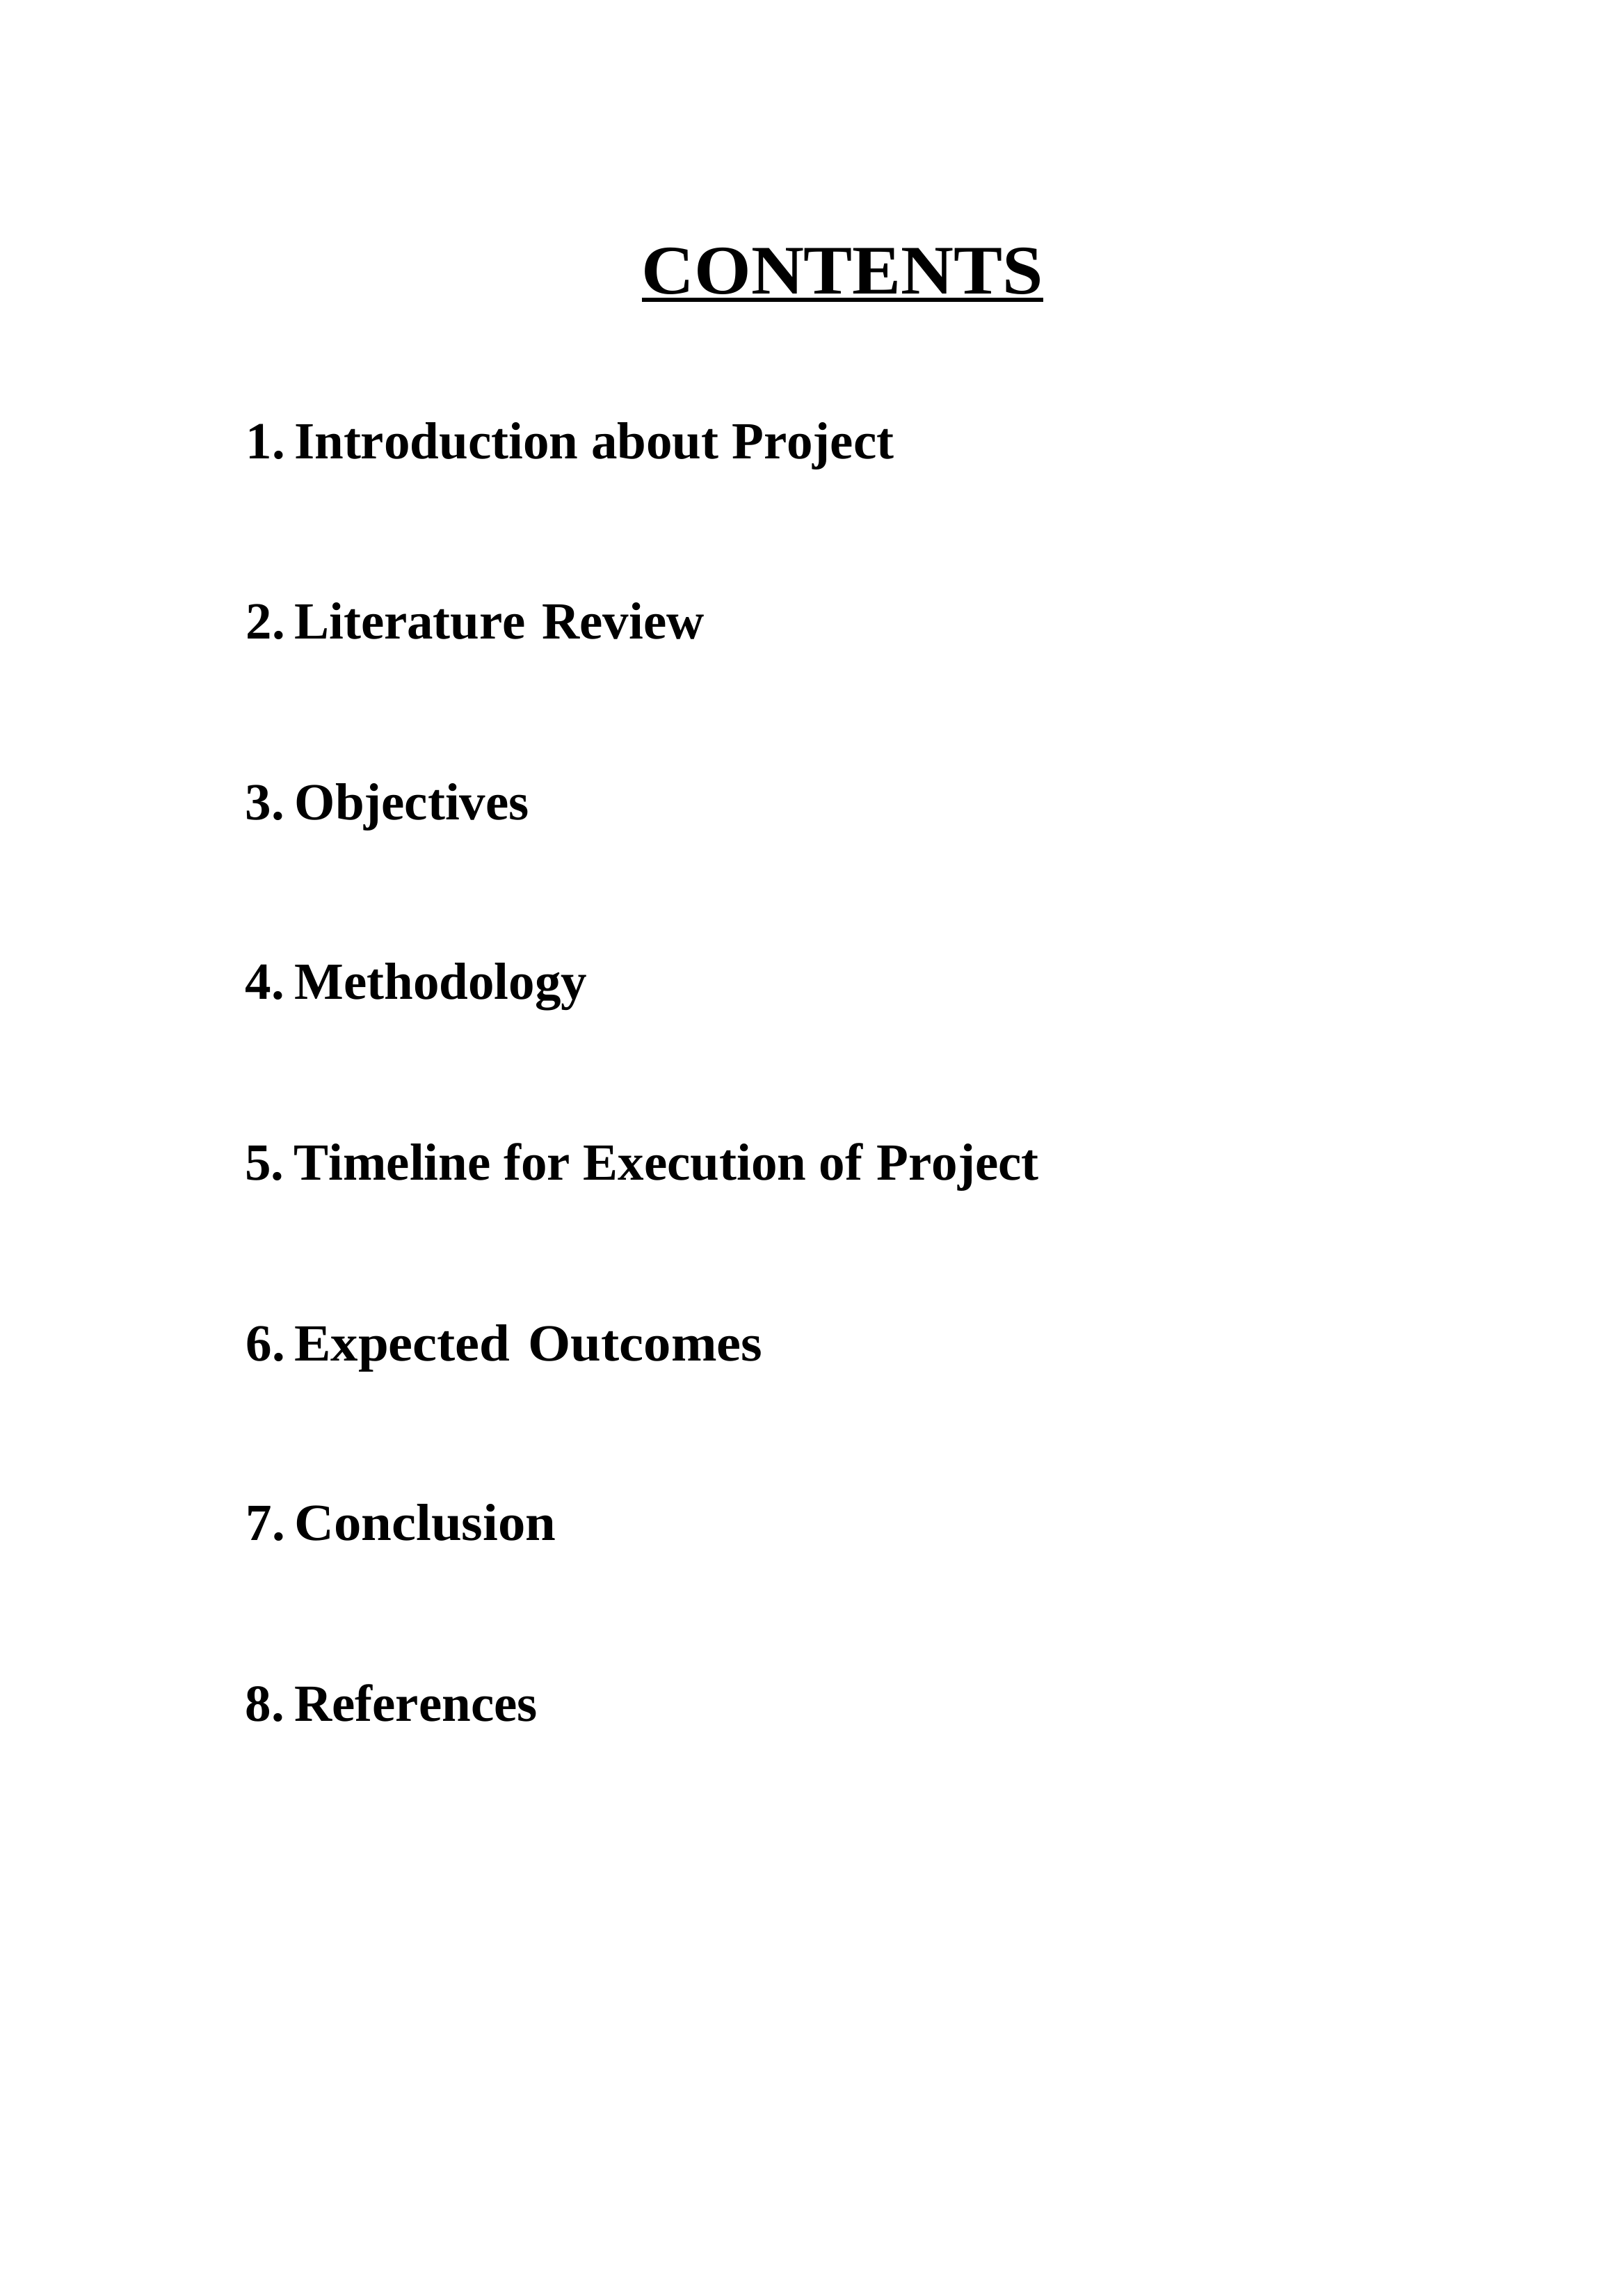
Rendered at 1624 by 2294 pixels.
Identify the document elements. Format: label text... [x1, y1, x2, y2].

list Conclusion [246, 1491, 1500, 1552]
list Objectives [245, 771, 1500, 831]
list Expected Outcomes [246, 1312, 1500, 1372]
list Timeline for Execution of Project [245, 1131, 1500, 1192]
list References [245, 1672, 1500, 1733]
list Literature Review [246, 590, 1500, 650]
list Introduction about Project [246, 410, 1500, 470]
subtitle Methodology [245, 951, 1500, 1011]
text CONTENTS [186, 229, 1500, 309]
